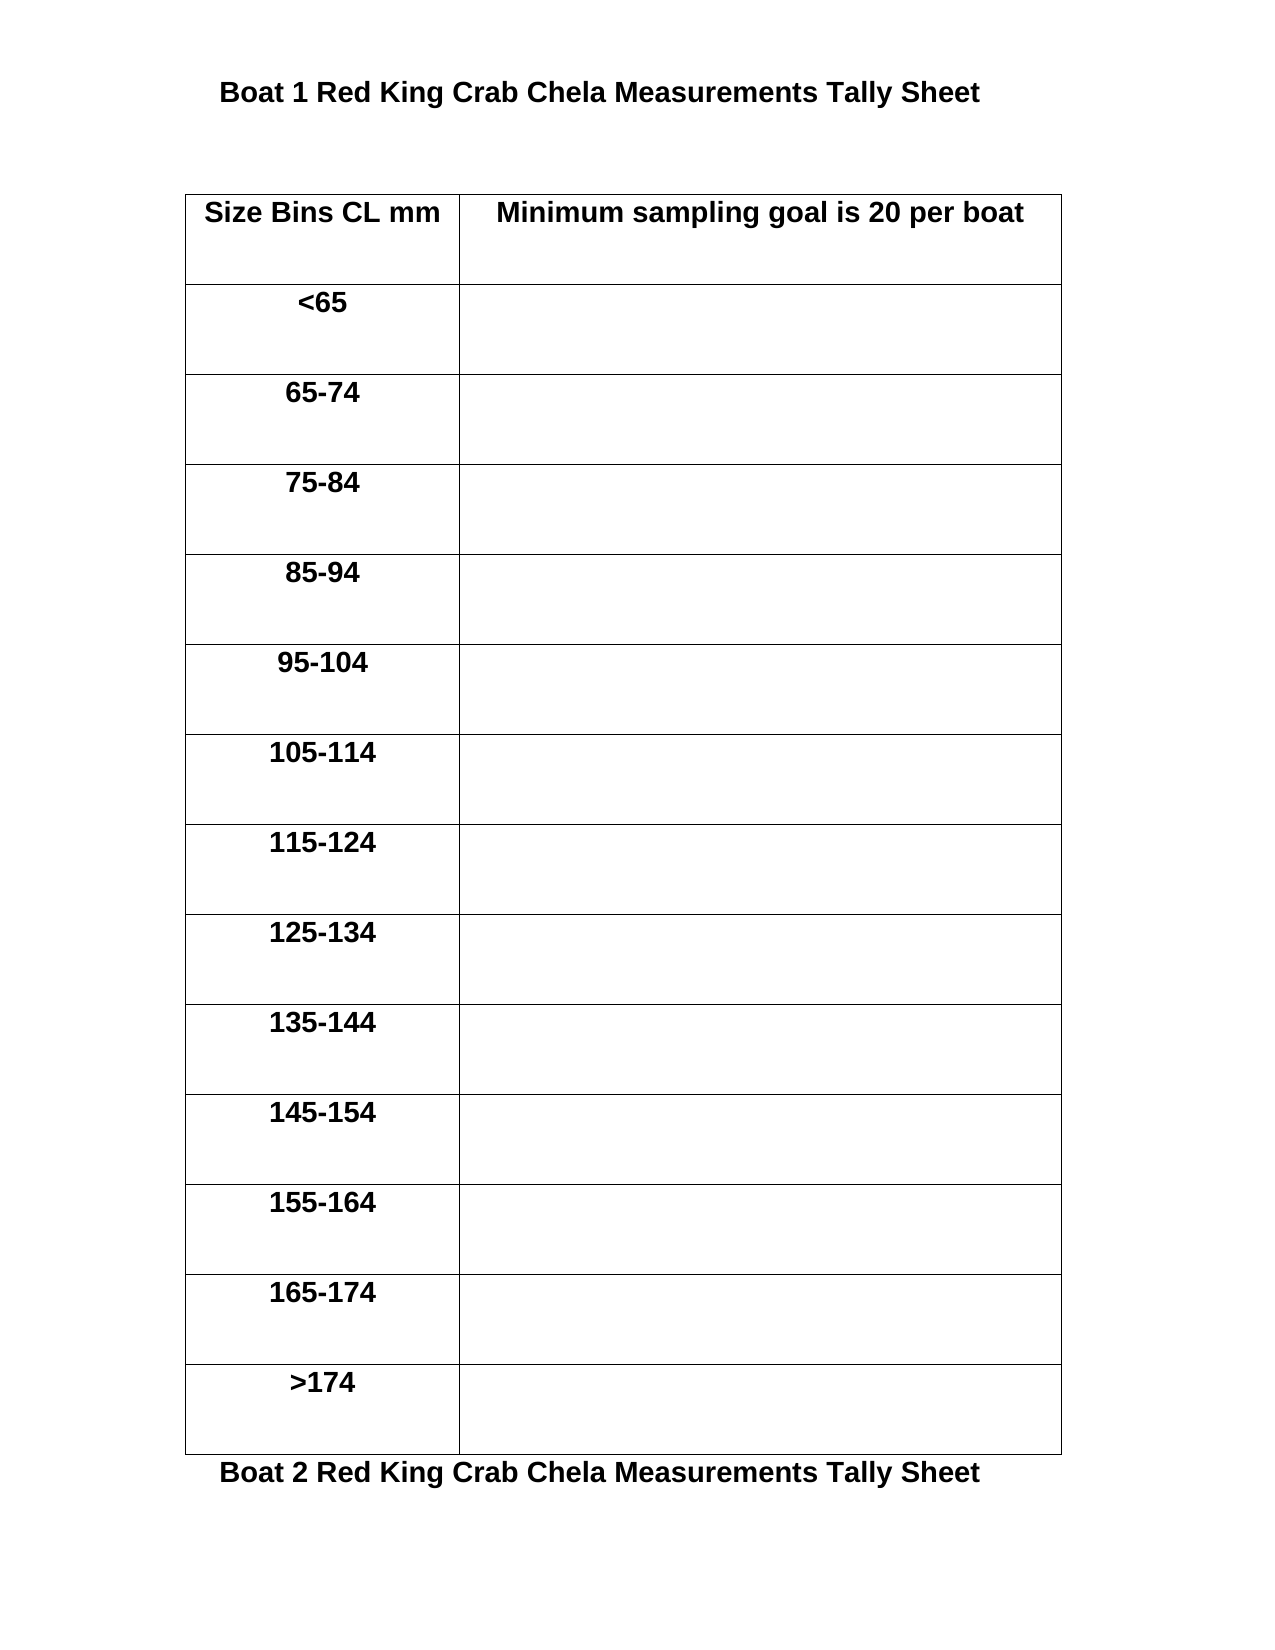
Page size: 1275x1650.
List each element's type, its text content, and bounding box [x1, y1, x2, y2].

table_cell [460, 1365, 1061, 1454]
table_cell 105-114 [186, 735, 459, 824]
table_cell [460, 735, 1061, 824]
table_cell [460, 915, 1061, 1004]
table_cell 125-134 [186, 915, 459, 1004]
table_cell [460, 645, 1061, 734]
table_cell 155-164 [186, 1185, 459, 1274]
table_header Minimum sampling goal is 20 per boat [460, 195, 1061, 284]
table_cell [460, 825, 1061, 914]
table_cell [460, 1005, 1061, 1094]
table_cell 115-124 [186, 825, 459, 914]
table_cell 65-74 [186, 375, 459, 464]
table_cell [460, 1095, 1061, 1184]
text Boat 1 Red King Crab Chela Measurements Tally Sheet [75, 75, 1125, 108]
table_cell 145-154 [186, 1095, 459, 1184]
table_cell [460, 375, 1061, 464]
table_cell [460, 465, 1061, 554]
table_cell [460, 1275, 1061, 1364]
table_cell [460, 555, 1061, 644]
text Boat 2 Red King Crab Chela Measurements Tally Sheet [75, 1455, 1125, 1489]
table_cell 165-174 [186, 1275, 459, 1364]
table_cell [460, 1185, 1061, 1274]
table_cell 135-144 [186, 1005, 459, 1094]
table_cell 75-84 [186, 465, 459, 554]
table_cell 85-94 [186, 555, 459, 644]
table_cell [460, 285, 1061, 374]
table_cell >174 [186, 1365, 459, 1454]
table_cell <65 [186, 285, 459, 374]
table_header Size Bins CL mm [186, 195, 459, 284]
table_cell 95-104 [186, 645, 459, 734]
